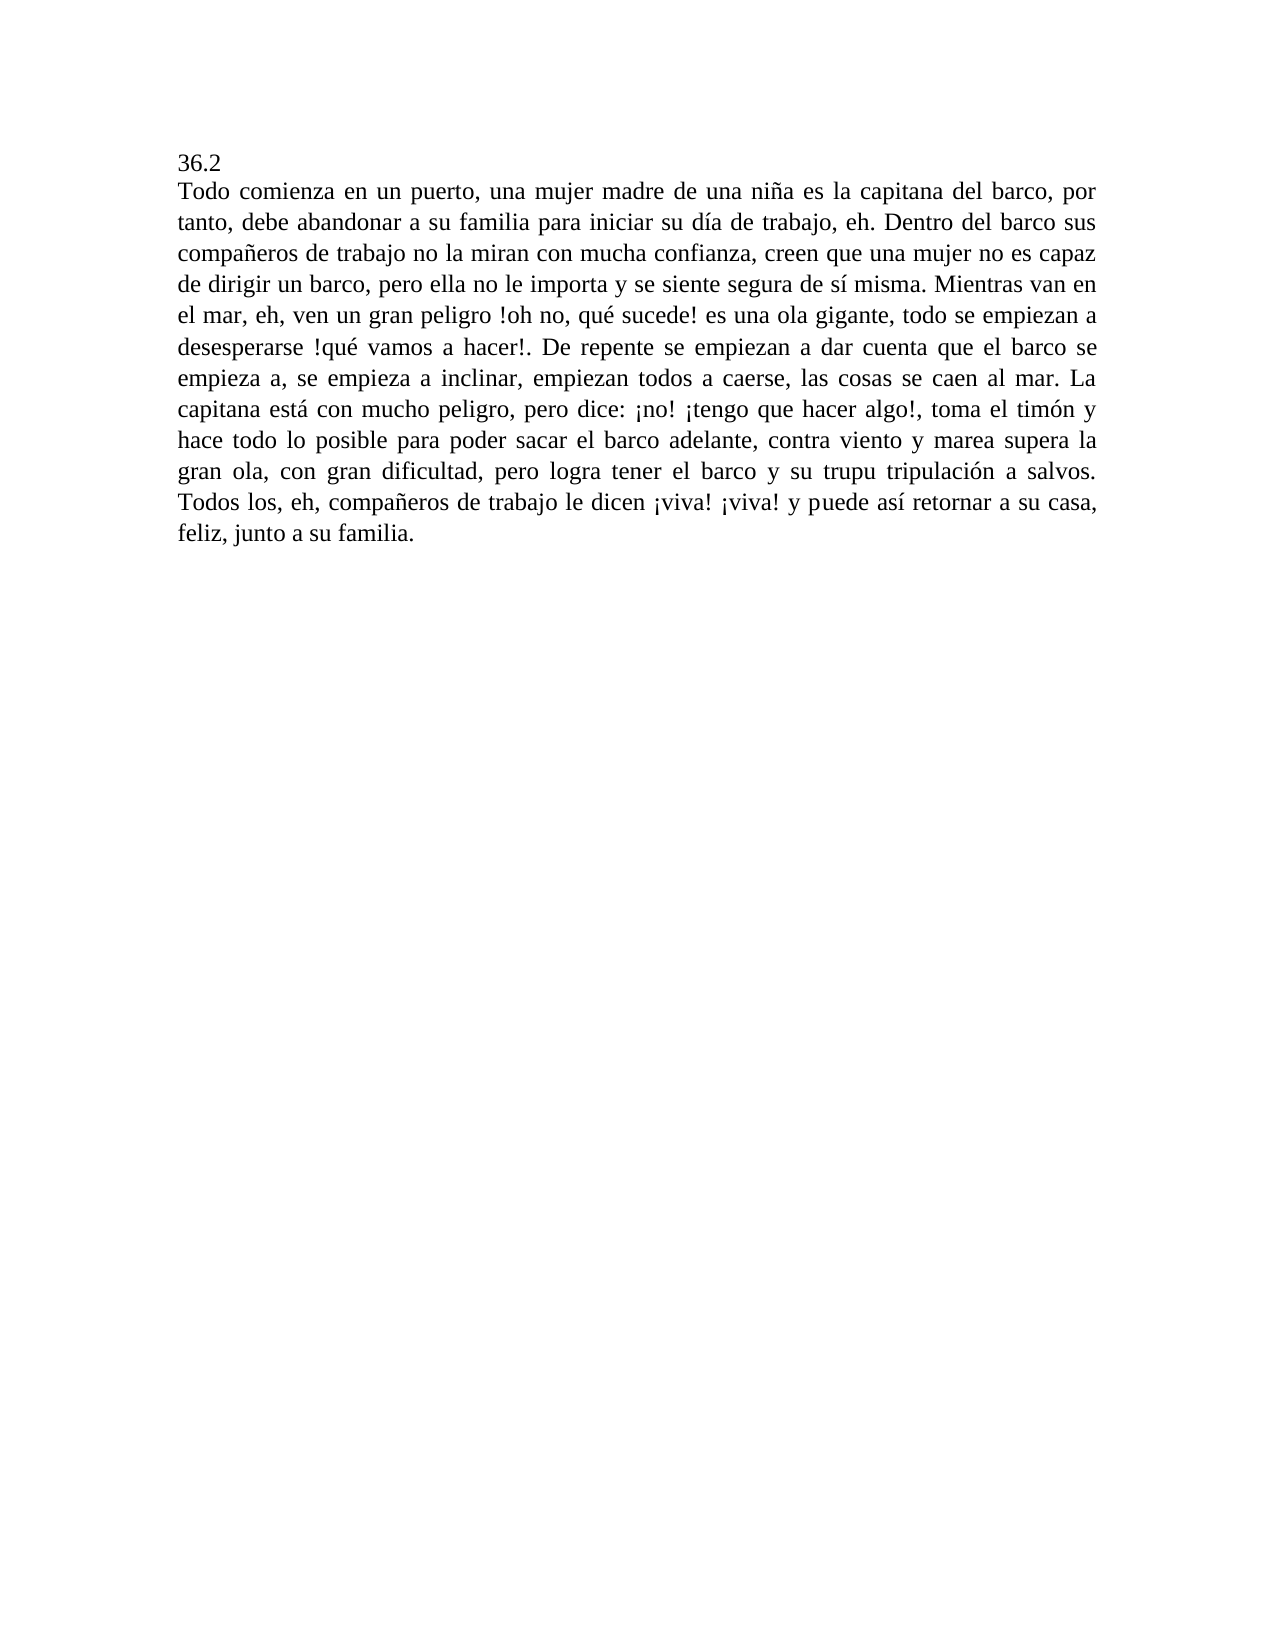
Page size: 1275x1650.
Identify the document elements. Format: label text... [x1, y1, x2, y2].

text 36.2 [177, 148, 1098, 176]
text Todo comienza en un puerto, una mujer madre de una niña es la capitana del barco, por tanto, debe abandonar a su familia para iniciar su día de trabajo, eh. Dentro del barco sus compañeros de trabajo no la miran con mucha confianza, creen que una mujer no es capaz de dirigir un barco, pero ella no le importa y se siente segura de sí misma. Mientras van en el mar, eh, ven un gran peligro !oh no, qué sucede! es una ola gigante, todo se empiezan a desesperarse !qué vamos a hacer!. De repente se empiezan a dar cuenta que el barco se empieza a, se empieza a inclinar, empiezan todos a caerse, las cosas se caen al mar. La capitana está con mucho peligro, pero dice: ¡no! ¡tengo que hacer algo!, toma el timón y hace todo lo posible para poder sacar el barco adelante, contra viento y marea supera la gran ola, con gran dificultad, pero logra tener el barco y su trupu tripulación a salvos. Todos los, eh, compañeros de trabajo le dicen ¡viva! ¡viva! y puede así retornar a su casa, feliz, junto a su familia. [177, 176, 1098, 547]
